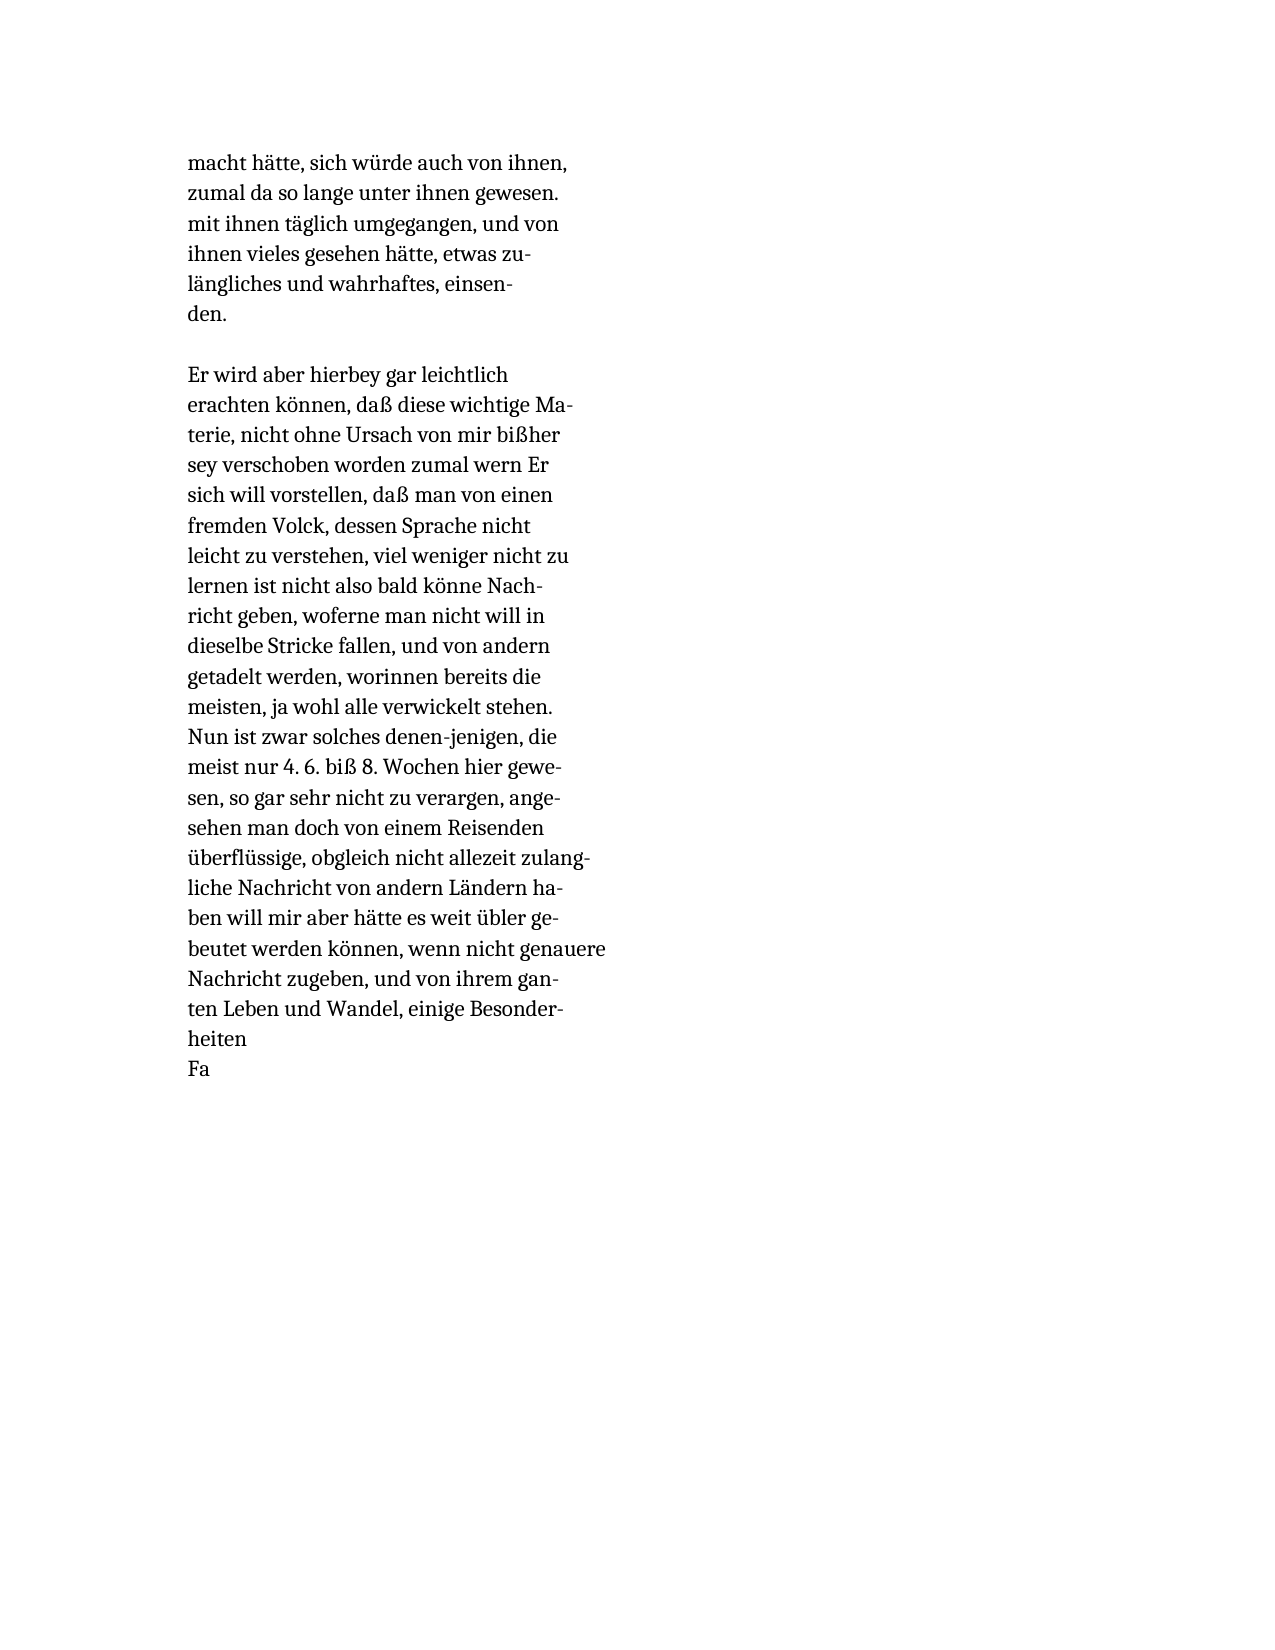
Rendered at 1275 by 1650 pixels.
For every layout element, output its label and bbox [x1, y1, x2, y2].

text [187, 150, 1087, 1143]
